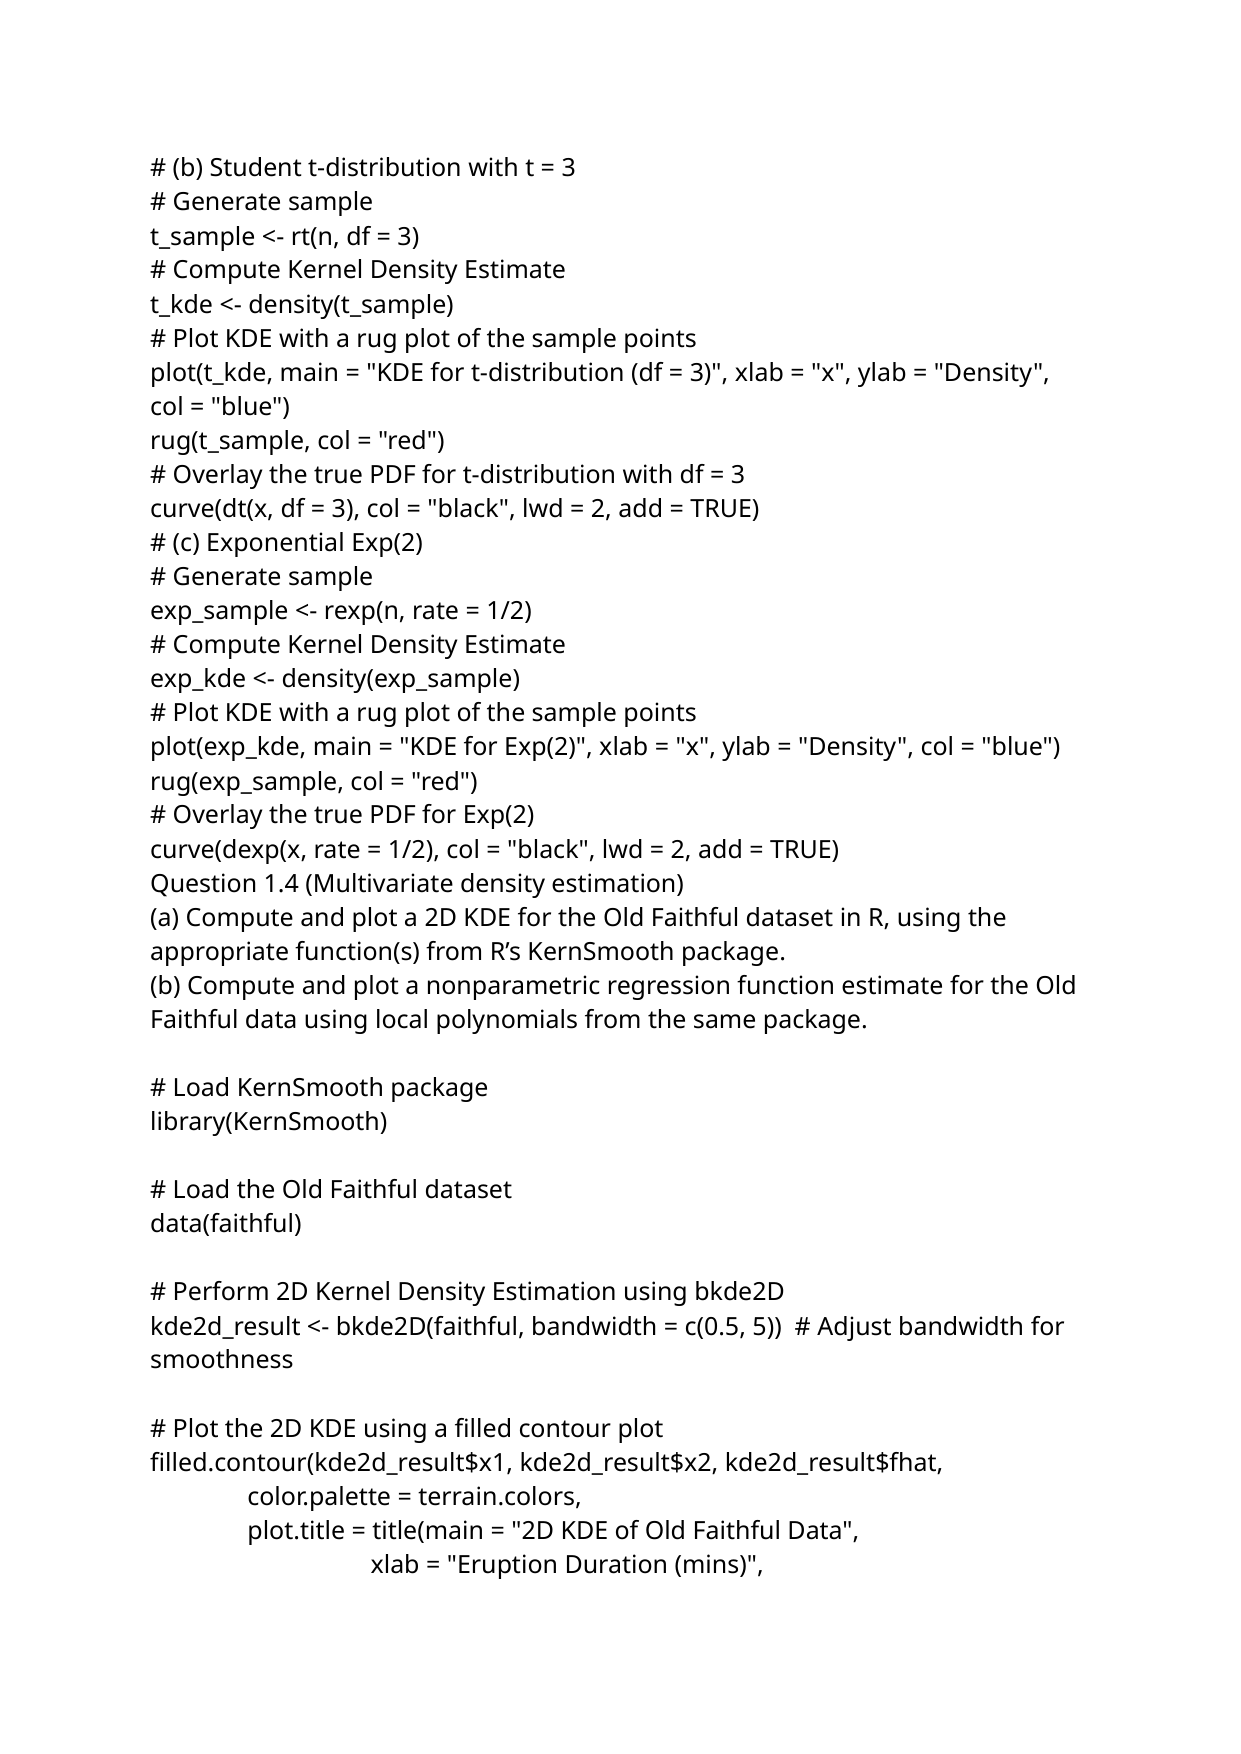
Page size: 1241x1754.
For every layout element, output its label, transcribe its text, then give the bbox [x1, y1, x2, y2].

text # Generate sample [150, 559, 1090, 593]
text # Load KernSmooth package [150, 1070, 1090, 1104]
text # Compute Kernel Density Estimate [150, 627, 1090, 661]
text color.palette = terrain.colors, [150, 1478, 1090, 1512]
text curve(dexp(x, rate = 1/2), col = "black", lwd = 2, add = TRUE) [150, 831, 1090, 865]
text kde2d_result <- bkde2D(faithful, bandwidth = c(0.5, 5)) # Adjust bandwidth for smoothness [150, 1308, 1090, 1376]
text plot(exp_kde, main = "KDE for Exp(2)", xlab = "x", ylab = "Density", col = "blue") [150, 729, 1090, 763]
text # Plot the 2D KDE using a filled contour plot [150, 1410, 1090, 1444]
text plot.title = title(main = "2D KDE of Old Faithful Data", [150, 1512, 1090, 1547]
text xlab = "Eruption Duration (mins)", [150, 1547, 1090, 1581]
text # Plot KDE with a rug plot of the sample points [150, 695, 1090, 729]
text # Overlay the true PDF for Exp(2) [150, 797, 1090, 831]
text # Load the Old Faithful dataset [150, 1172, 1090, 1206]
text (a) Compute and plot a 2D KDE for the Old Faithful dataset in R, using the appropriate function(s) from R’s KernSmooth package. [150, 899, 1090, 967]
text t_sample <- rt(n, df = 3) [150, 218, 1090, 252]
text # (b) Student t-distribution with t = 3 [150, 150, 1090, 184]
text Question 1.4 (Multivariate density estimation) [150, 865, 1090, 899]
text t_kde <- density(t_sample) [150, 286, 1090, 320]
text (b) Compute and plot a nonparametric regression function estimate for the Old Faithful data using local polynomials from the same package. [150, 967, 1090, 1036]
text library(KernSmooth) [150, 1104, 1090, 1138]
text # Generate sample [150, 184, 1090, 218]
text exp_sample <- rexp(n, rate = 1/2) [150, 593, 1090, 627]
text # Plot KDE with a rug plot of the sample points [150, 320, 1090, 354]
text rug(t_sample, col = "red") [150, 422, 1090, 457]
text data(faithful) [150, 1206, 1090, 1240]
text plot(t_kde, main = "KDE for t-distribution (df = 3)", xlab = "x", ylab = "Density", col = "blue") [150, 354, 1090, 422]
text filled.contour(kde2d_result$x1, kde2d_result$x2, kde2d_result$fhat, [150, 1444, 1090, 1478]
text exp_kde <- density(exp_sample) [150, 661, 1090, 695]
text rug(exp_sample, col = "red") [150, 763, 1090, 797]
text # Overlay the true PDF for t-distribution with df = 3 [150, 457, 1090, 491]
text # Compute Kernel Density Estimate [150, 252, 1090, 286]
text curve(dt(x, df = 3), col = "black", lwd = 2, add = TRUE) [150, 491, 1090, 525]
text # (c) Exponential Exp(2) [150, 525, 1090, 559]
text # Perform 2D Kernel Density Estimation using bkde2D [150, 1274, 1090, 1308]
